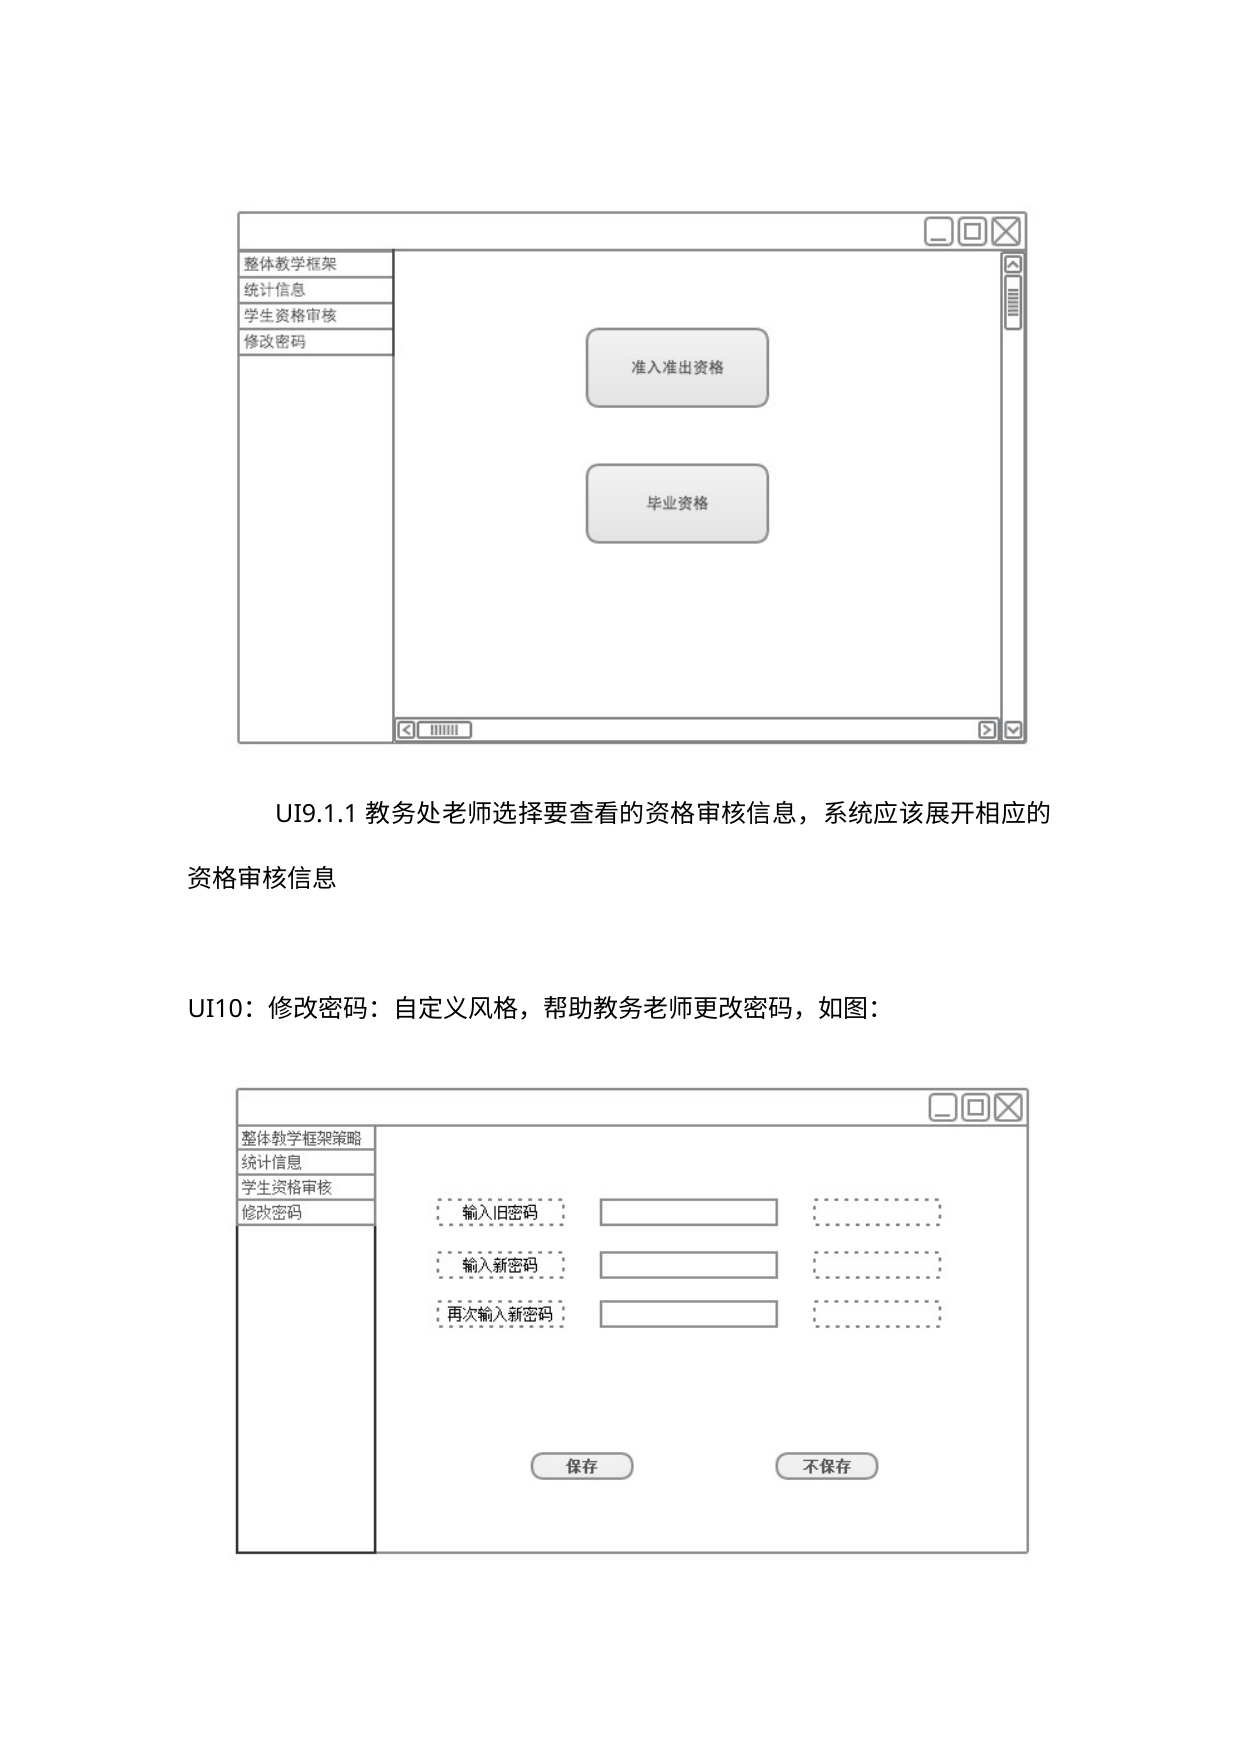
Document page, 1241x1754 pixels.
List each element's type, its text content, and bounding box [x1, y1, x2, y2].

picture [187, 1039, 1053, 1578]
text UI9.1.1 教务处老师选择要查看的资格审核信息，系统应该展开相应的资格审核信息 [187, 779, 1053, 909]
text UI10：修改密码：自定义风格，帮助教务老师更改密码，如图： [187, 974, 1053, 1039]
picture [187, 162, 1052, 774]
